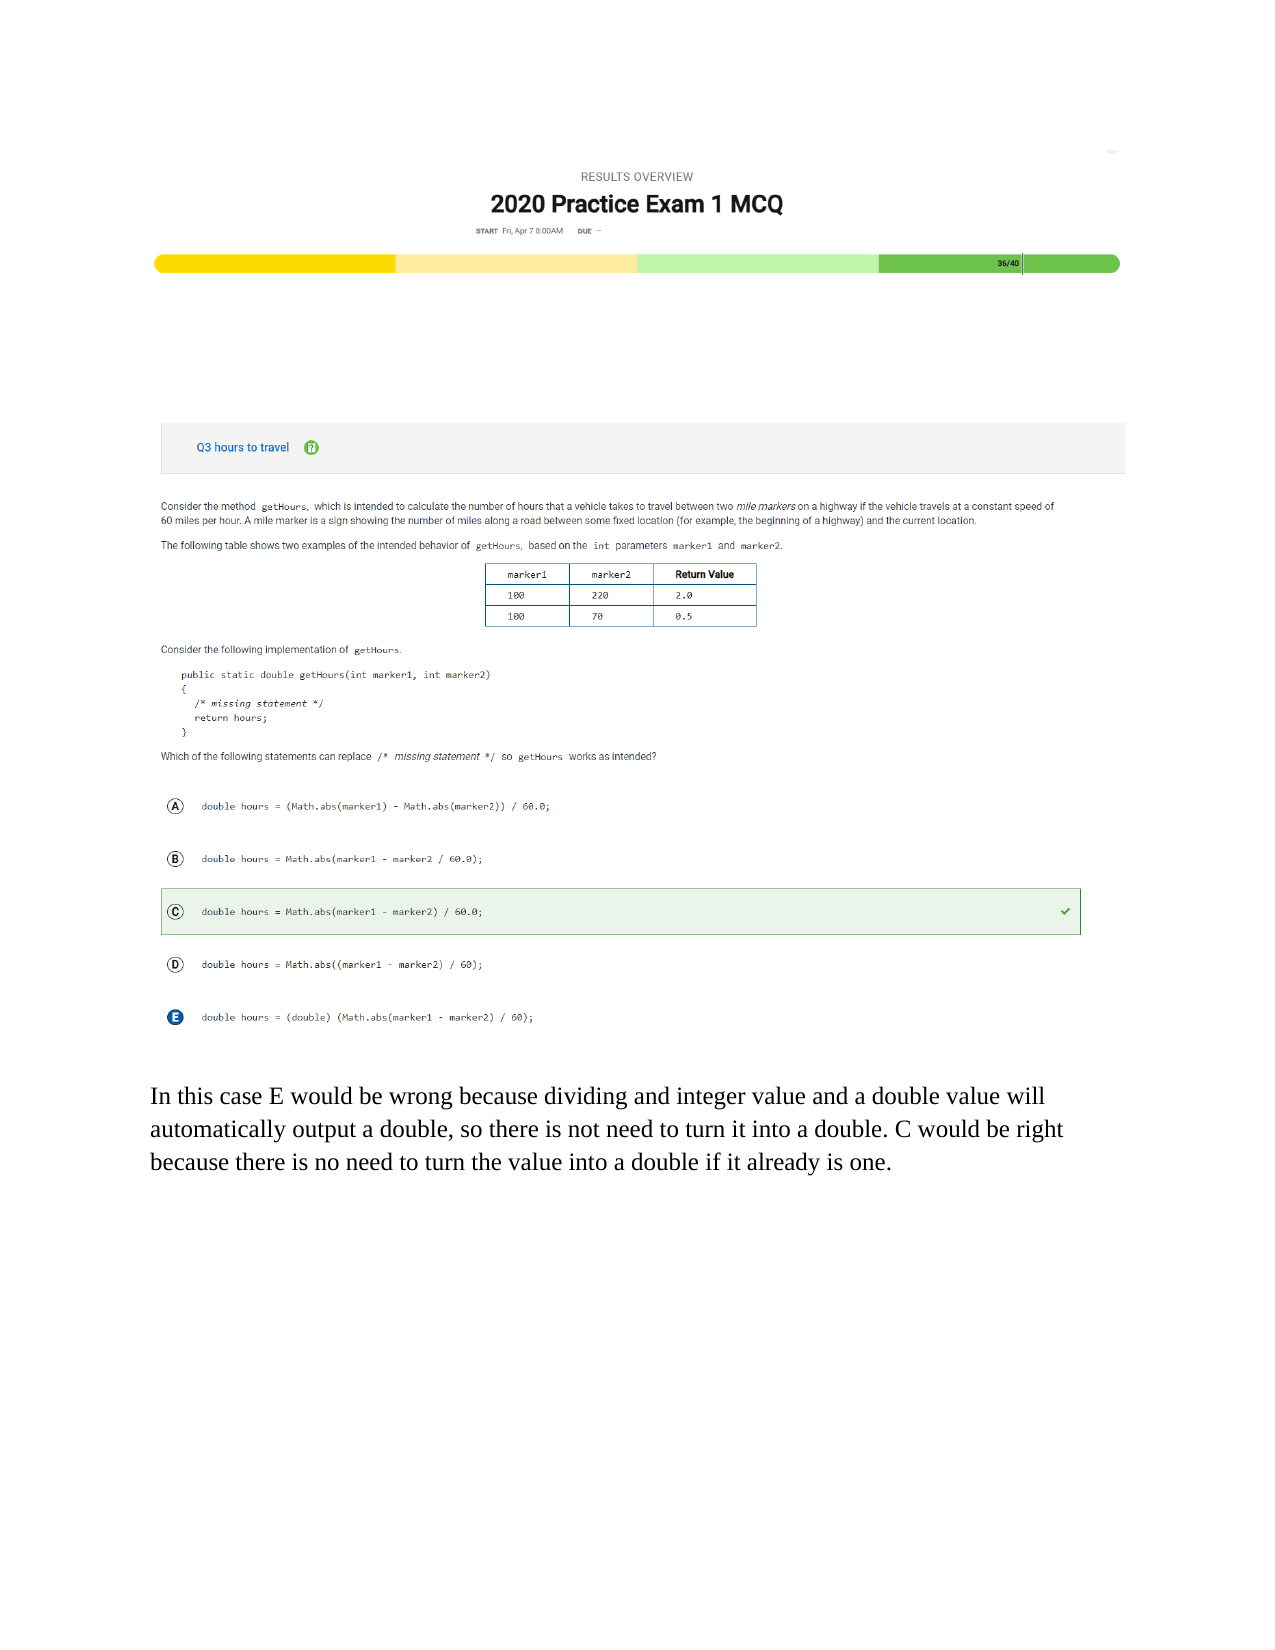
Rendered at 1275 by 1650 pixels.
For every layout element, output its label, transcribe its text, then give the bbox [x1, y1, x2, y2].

picture [150, 423, 1125, 1045]
picture [150, 150, 1125, 288]
text In this case E would be wrong because dividing and integer value and a double value will automatically output a double, so there is not need to turn it into a double. C would be right because there is no need to turn the value into a double if it already is one. [150, 1081, 1125, 1176]
